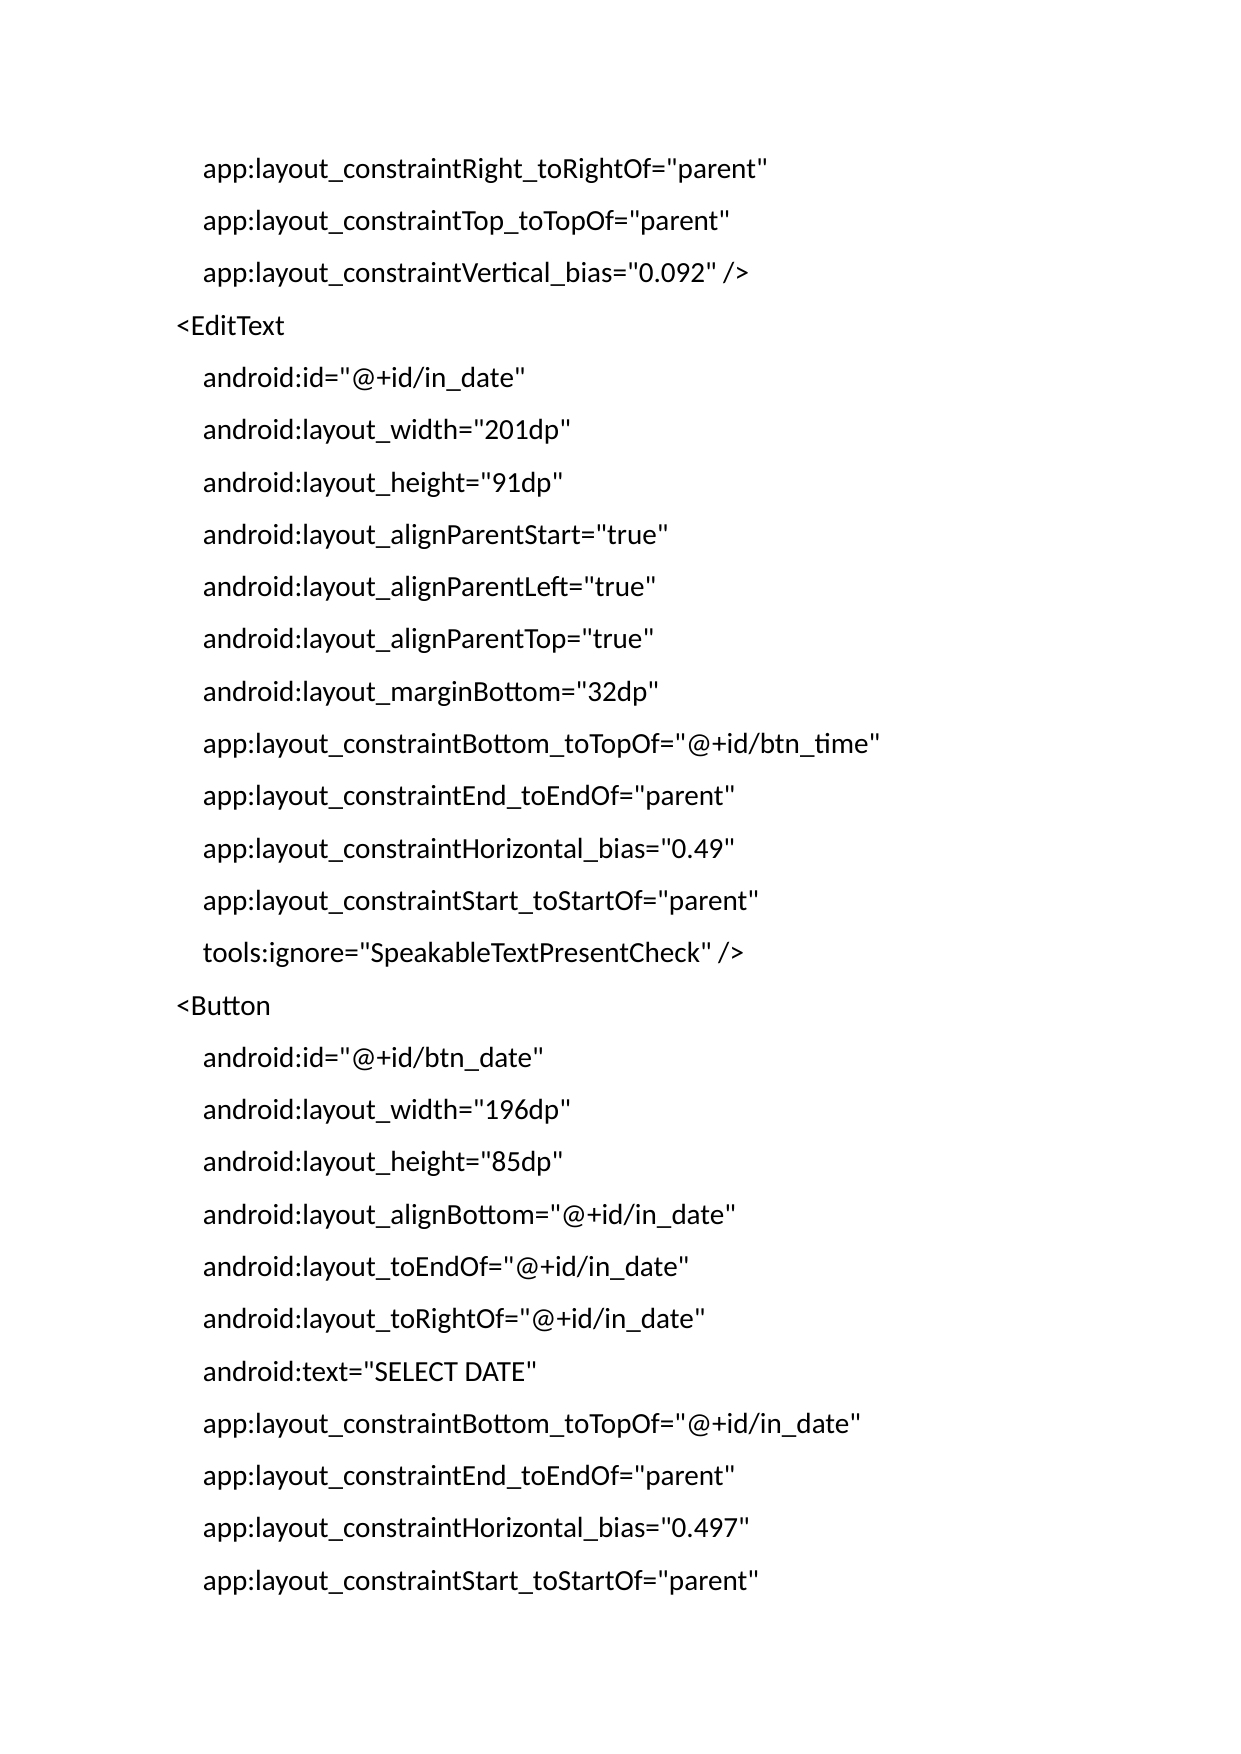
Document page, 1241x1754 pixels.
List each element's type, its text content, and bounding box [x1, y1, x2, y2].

text app:layout_constraintBottom_toTopOf="@+id/in_date" [150, 1405, 1090, 1441]
text android:layout_alignParentLeft="true" [150, 568, 1090, 604]
text android:layout_alignBottom="@+id/in_date" [150, 1196, 1090, 1231]
text app:layout_constraintEnd_toEndOf="parent" [150, 1457, 1090, 1493]
text android:layout_height="85dp" [150, 1143, 1090, 1179]
text app:layout_constraintVertical_bias="0.092" /> [150, 254, 1090, 290]
text android:layout_width="201dp" [150, 411, 1090, 447]
text android:layout_toRightOf="@+id/in_date" [150, 1300, 1090, 1336]
text app:layout_constraintBottom_toTopOf="@+id/btn_time" [150, 725, 1090, 761]
text android:layout_height="91dp" [150, 464, 1090, 499]
text android:layout_toEndOf="@+id/in_date" [150, 1248, 1090, 1284]
text app:layout_constraintEnd_toEndOf="parent" [150, 777, 1090, 813]
text app:layout_constraintStart_toStartOf="parent" [150, 1562, 1090, 1597]
text app:layout_constraintStart_toStartOf="parent" [150, 882, 1090, 918]
text tools:ignore="SpeakableTextPresentCheck" /> [150, 934, 1090, 970]
text <EditText [150, 307, 1090, 342]
text app:layout_constraintHorizontal_bias="0.49" [150, 830, 1090, 865]
text app:layout_constraintHorizontal_bias="0.497" [150, 1509, 1090, 1545]
text android:layout_alignParentTop="true" [150, 621, 1090, 656]
text <Button [150, 987, 1090, 1022]
text app:layout_constraintRight_toRightOf="parent" [150, 150, 1090, 186]
text app:layout_constraintTop_toTopOf="parent" [150, 202, 1090, 238]
text android:layout_width="196dp" [150, 1091, 1090, 1127]
text android:id="@+id/in_date" [150, 359, 1090, 395]
text android:id="@+id/btn_date" [150, 1039, 1090, 1074]
text android:layout_marginBottom="32dp" [150, 673, 1090, 708]
text android:layout_alignParentStart="true" [150, 516, 1090, 552]
text android:text="SELECT DATE" [150, 1353, 1090, 1388]
